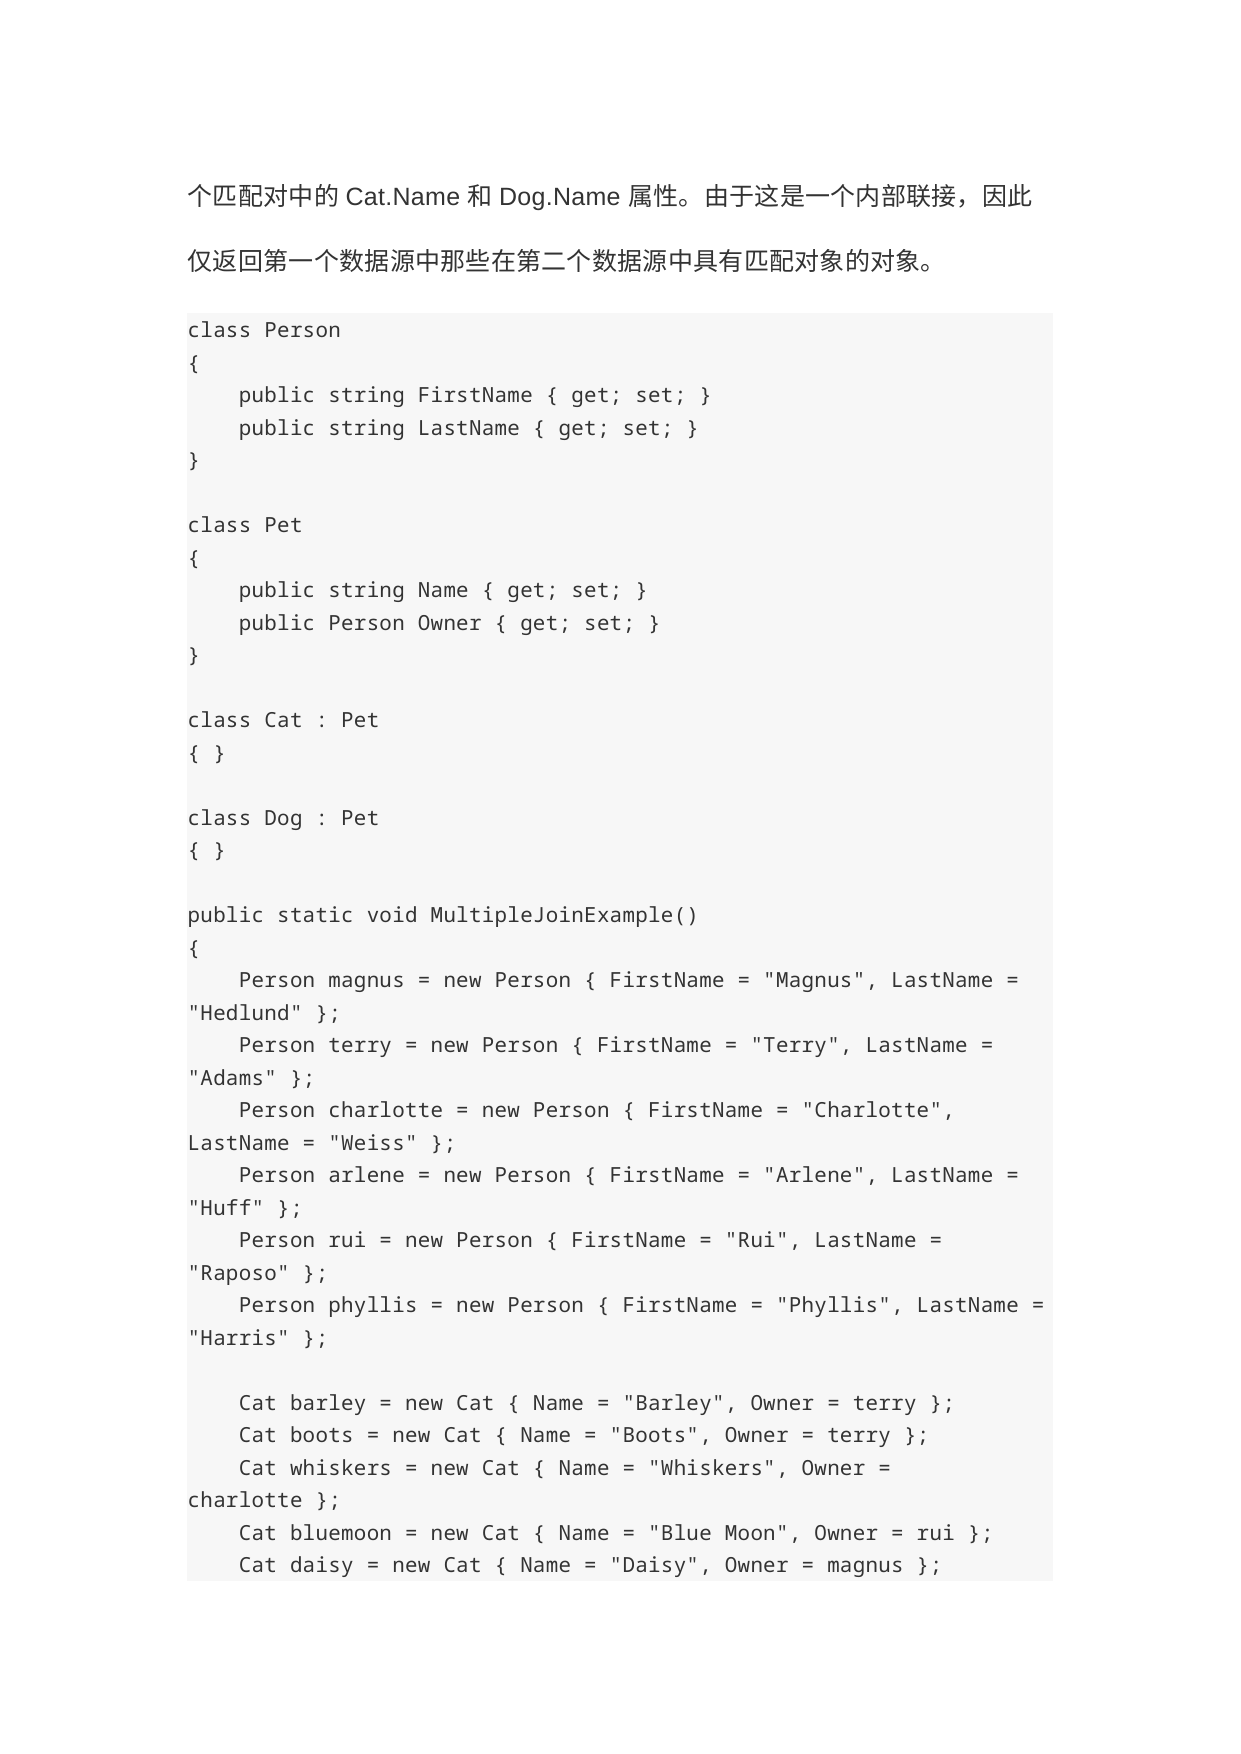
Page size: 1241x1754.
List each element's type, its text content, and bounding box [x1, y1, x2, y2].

text class Person [187, 313, 1053, 346]
text Person terry = new Person { FirstName = "Terry", LastName = "Adams" }; [187, 1028, 1053, 1093]
text class Dog : Pet [187, 801, 1053, 833]
text Cat boots = new Cat { Name = "Boots", Owner = terry }; [187, 1418, 1053, 1451]
text { [187, 541, 1053, 573]
text { } [187, 736, 1053, 768]
text Person rui = new Person { FirstName = "Rui", LastName = "Raposo" }; [187, 1223, 1053, 1288]
text Cat whiskers = new Cat { Name = "Whiskers", Owner = charlotte }; [187, 1451, 1053, 1516]
text { [187, 931, 1053, 963]
text Person magnus = new Person { FirstName = "Magnus", LastName = "Hedlund" }; [187, 963, 1053, 1028]
text public string FirstName { get; set; } [187, 378, 1053, 411]
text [187, 162, 1053, 292]
text Cat bluemoon = new Cat { Name = "Blue Moon", Owner = rui }; [187, 1516, 1053, 1548]
text class Cat : Pet [187, 703, 1053, 736]
text public string LastName { get; set; } [187, 411, 1053, 443]
text } [187, 638, 1053, 671]
text Person arlene = new Person { FirstName = "Arlene", LastName = "Huff" }; [187, 1158, 1053, 1223]
text public string Name { get; set; } [187, 573, 1053, 606]
text { [187, 346, 1053, 378]
text public Person Owner { get; set; } [187, 606, 1053, 638]
text { } [187, 833, 1053, 866]
text } [187, 443, 1053, 476]
text Person phyllis = new Person { FirstName = "Phyllis", LastName = "Harris" }; [187, 1288, 1053, 1353]
text Cat barley = new Cat { Name = "Barley", Owner = terry }; [187, 1386, 1053, 1418]
text class Pet [187, 508, 1053, 541]
text public static void MultipleJoinExample() [187, 898, 1053, 931]
text Cat daisy = new Cat { Name = "Daisy", Owner = magnus }; [187, 1548, 1053, 1581]
text Person charlotte = new Person { FirstName = "Charlotte", LastName = "Weiss" }; [187, 1093, 1053, 1158]
